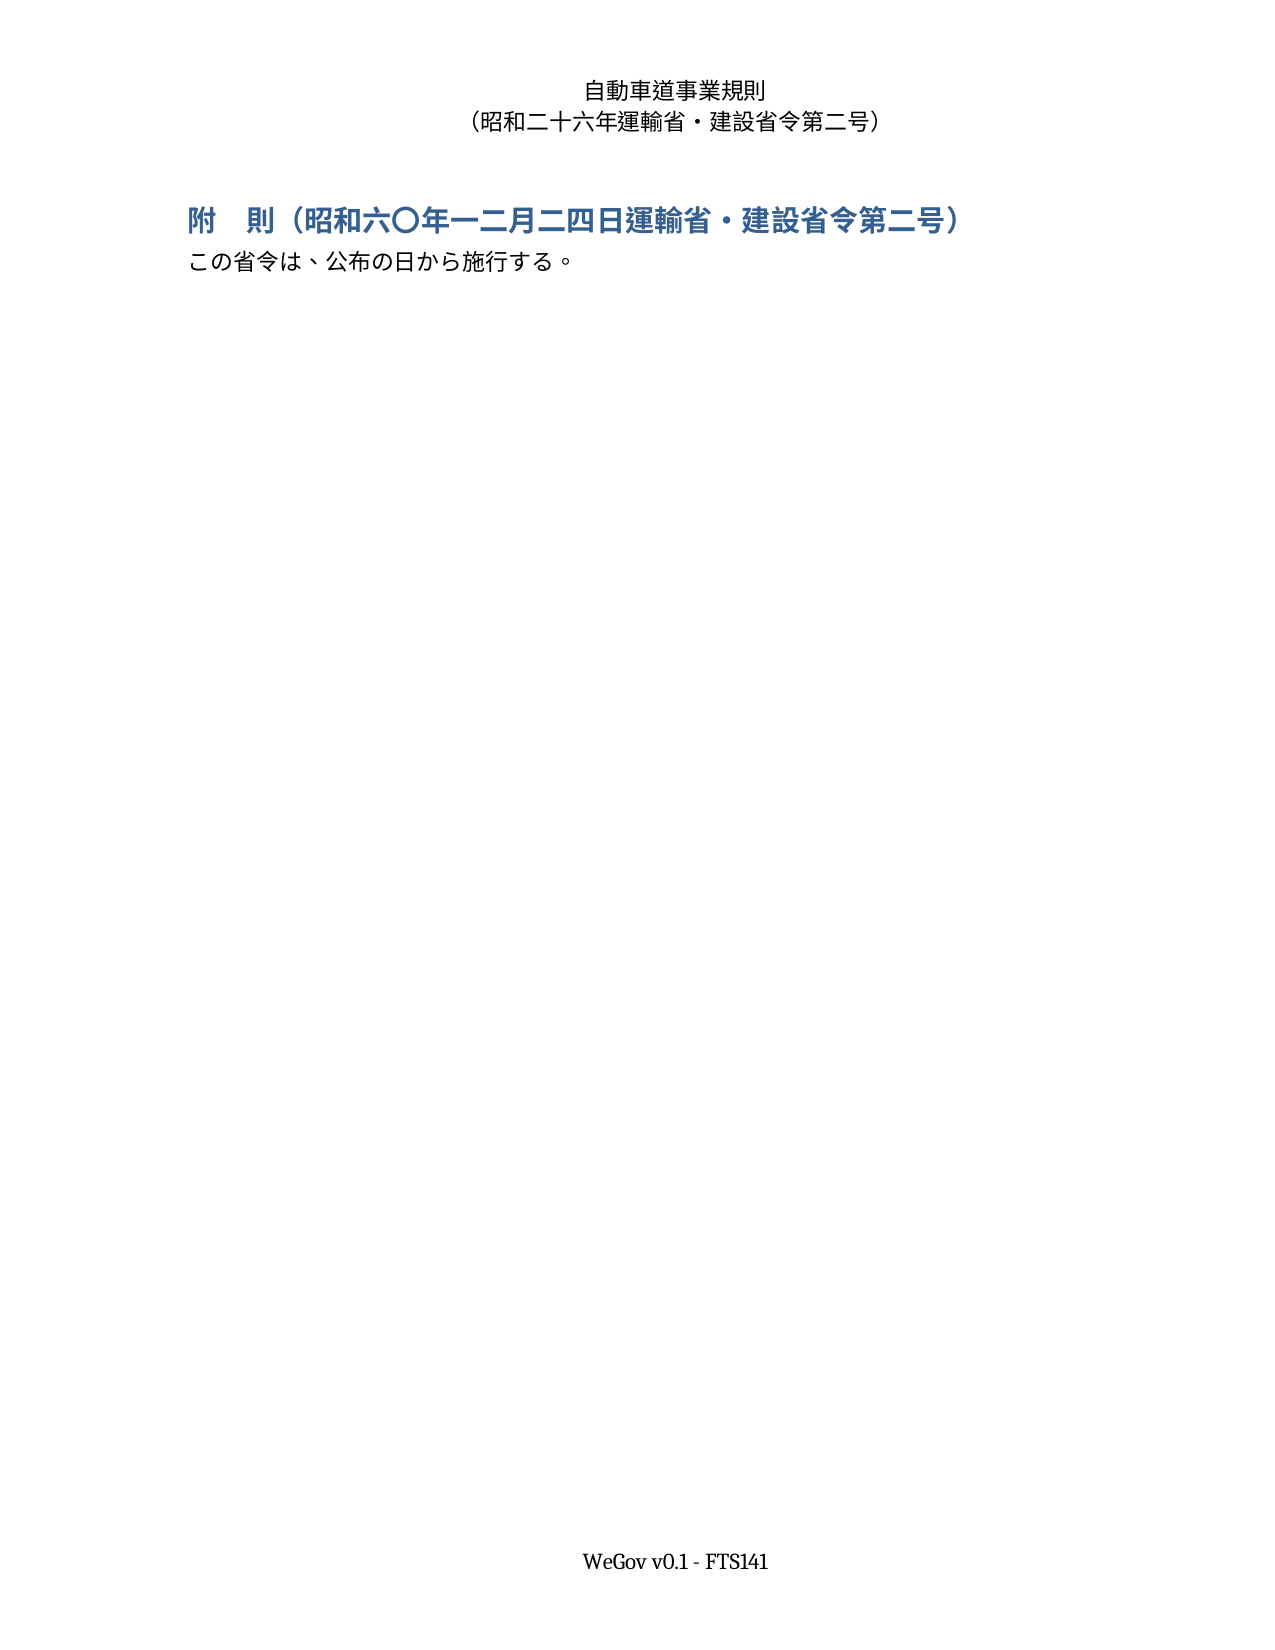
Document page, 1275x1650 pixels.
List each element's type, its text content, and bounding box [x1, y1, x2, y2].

subtitle 附 則（昭和六〇年一二月二四日運輸省・建設省令第二号） [187, 200, 1087, 240]
text この省令は、公布の日から施行する。 [187, 246, 1087, 277]
